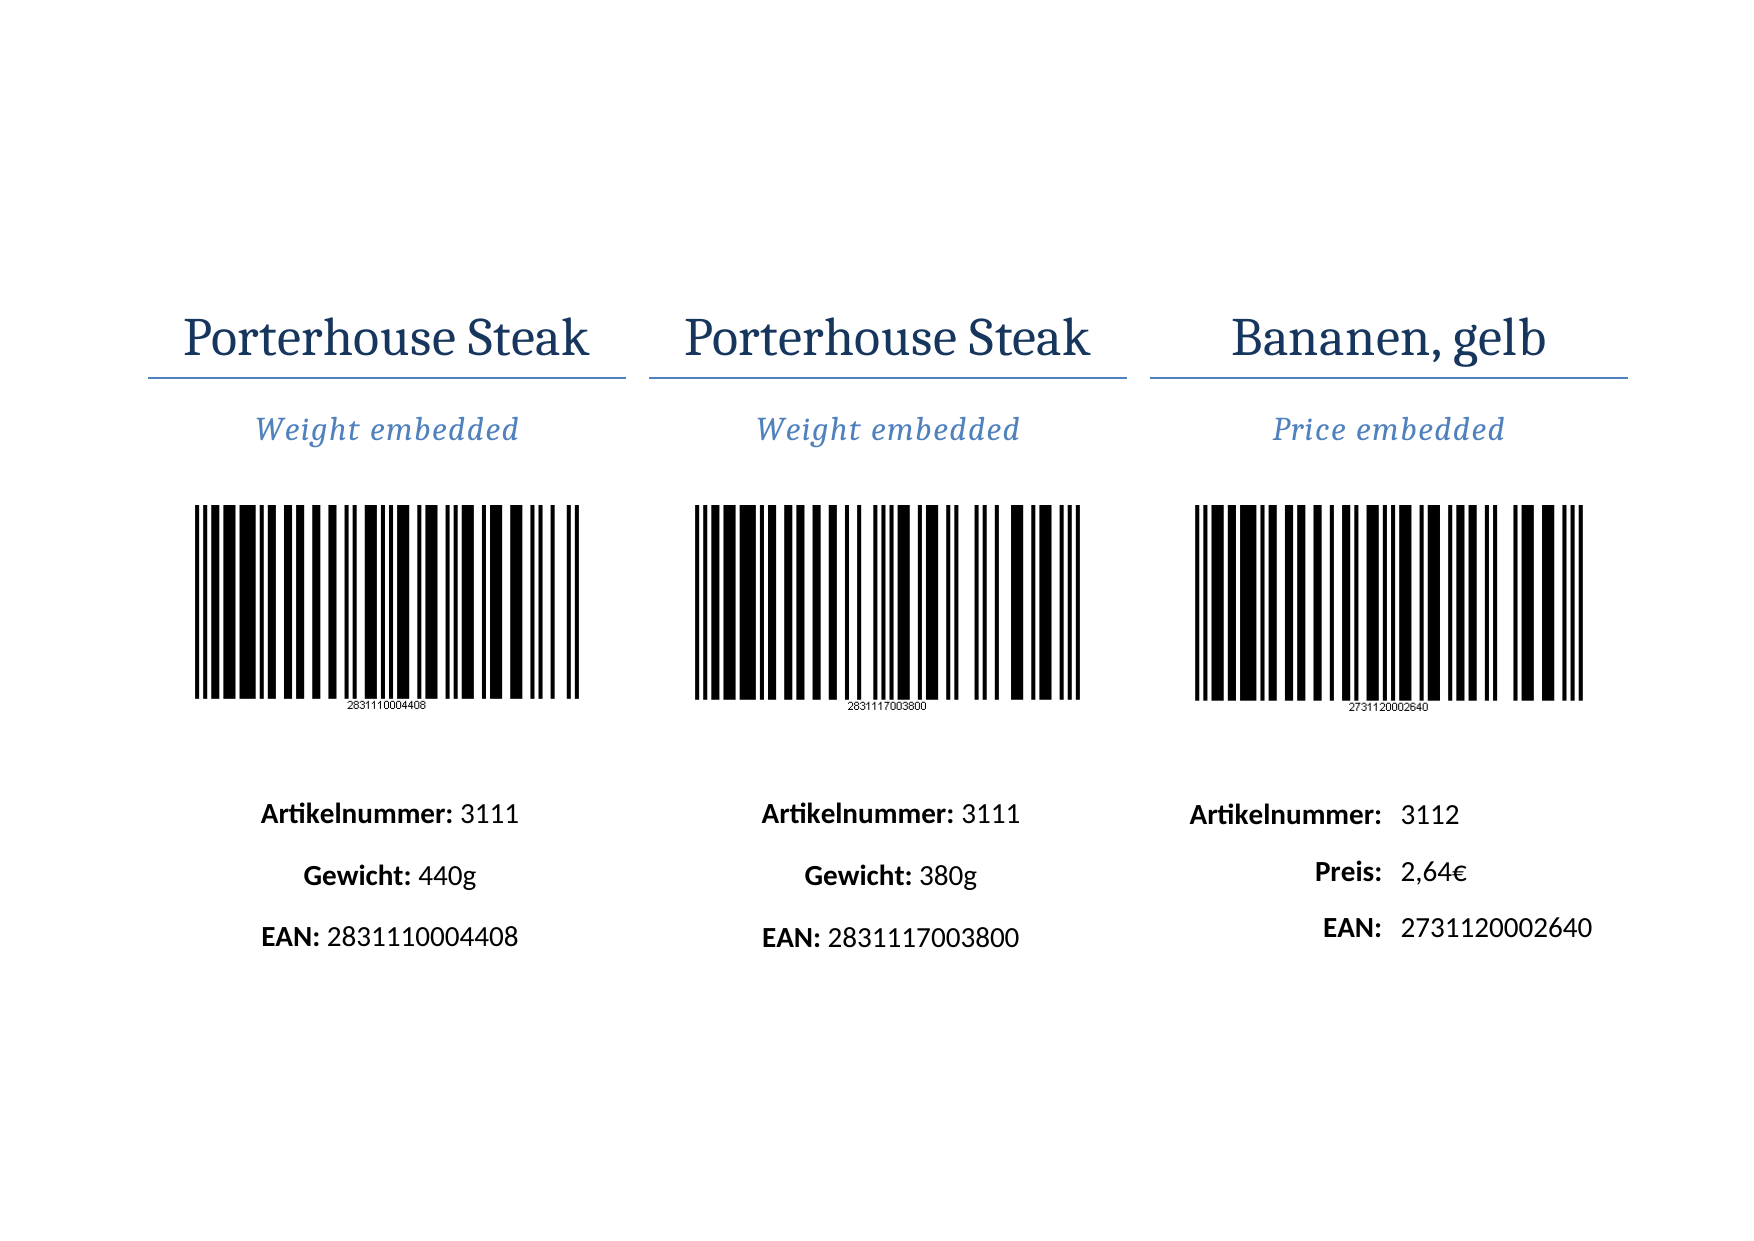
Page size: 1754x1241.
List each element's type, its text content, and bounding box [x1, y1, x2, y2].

picture [186, 505, 588, 711]
table_header Porterhouse Steak Weight embedded Artikelnummer: 3111 Gewicht: 440g EAN: 2831110004408 [136, 307, 637, 1009]
picture [1186, 505, 1592, 713]
table_header Porterhouse Steak Weight embedded Artikelnummer: 3111 Gewicht: 380g EAN: 2831117003800 [637, 307, 1138, 1009]
table_header Bananen, gelb Price embedded [1138, 307, 1639, 1009]
picture [686, 505, 1089, 712]
